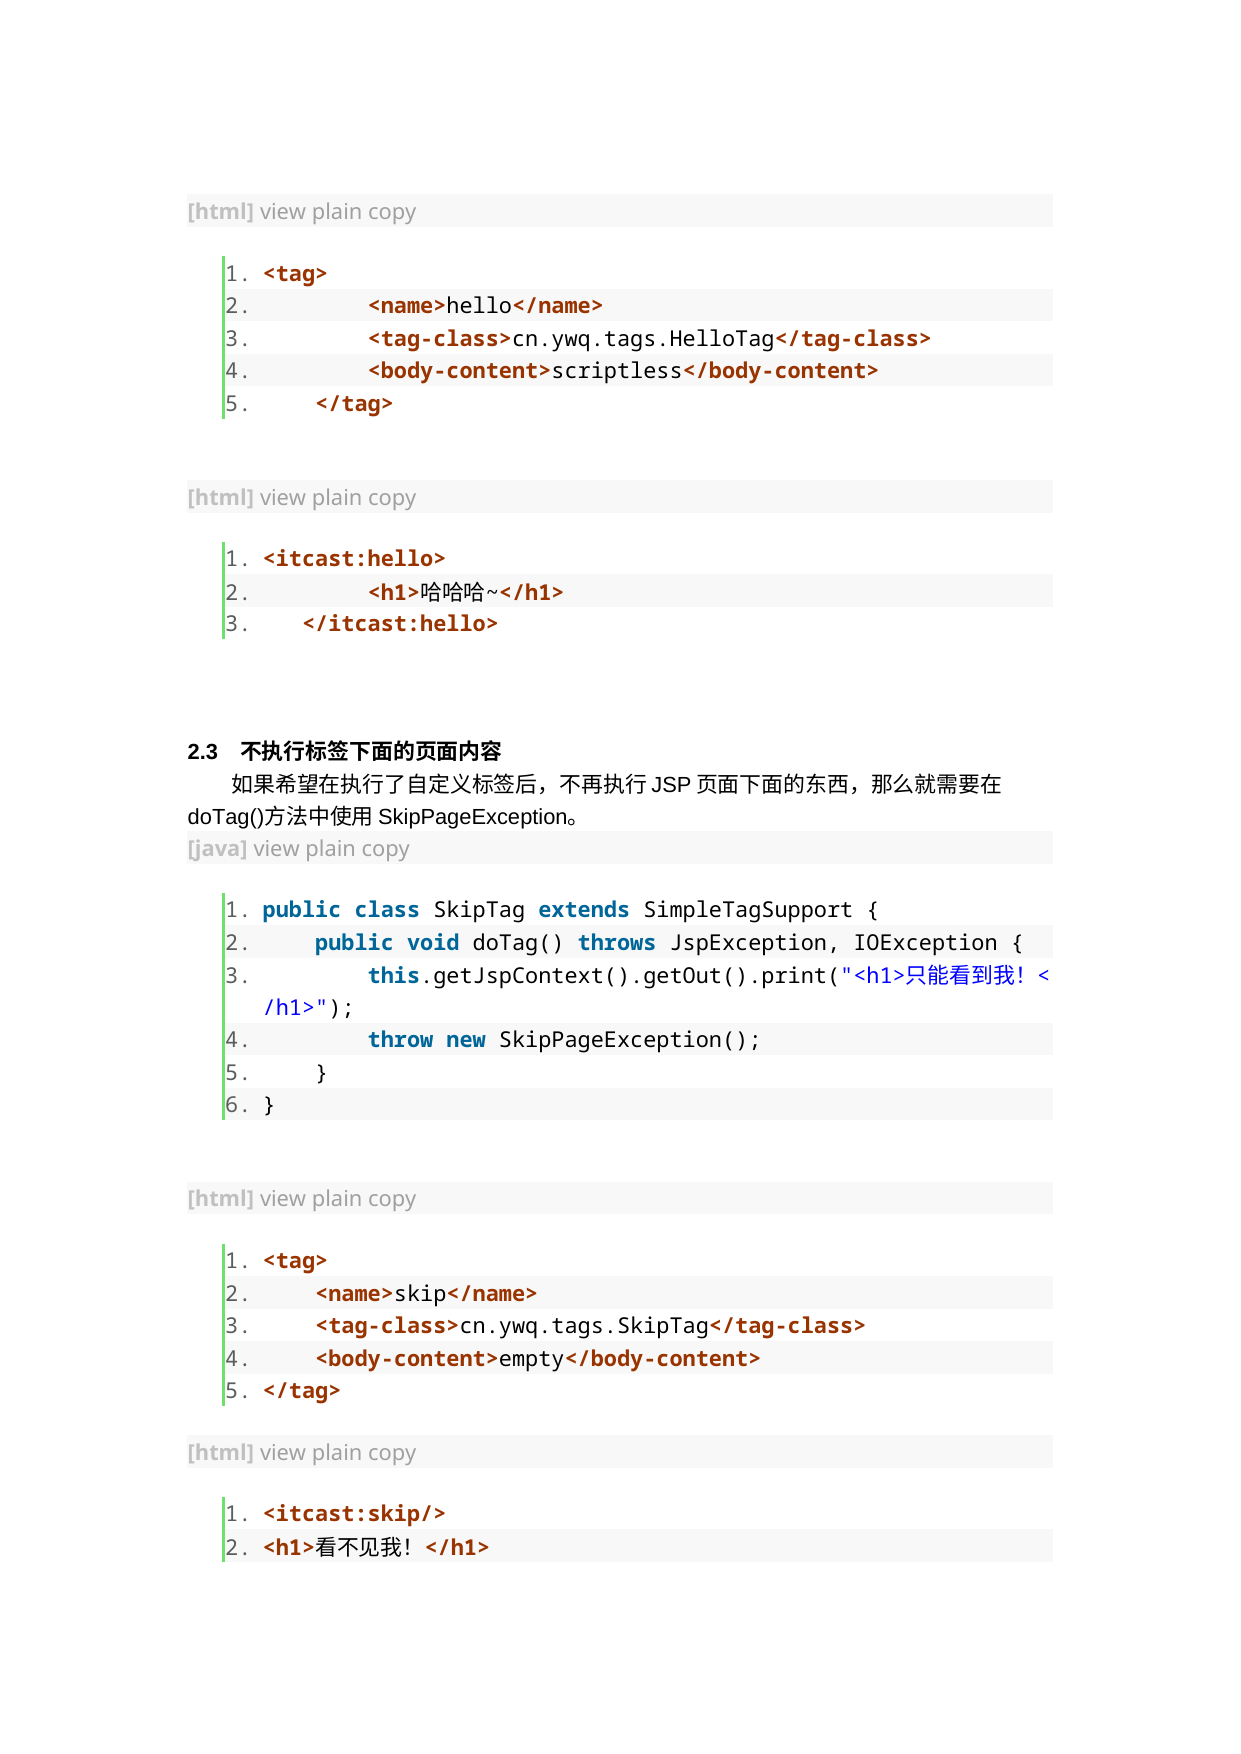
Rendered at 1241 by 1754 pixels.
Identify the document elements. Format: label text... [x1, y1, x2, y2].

text 如果希望在执行了自定义标签后，不再执行JSP页面下面的东西，那么就需要在doTag()方法中使用SkipPageException。 [187, 766, 1053, 831]
list <itcast:skip/> [225, 1497, 1053, 1529]
list } [225, 1088, 1053, 1120]
list <tag> [225, 256, 1053, 289]
list throw new SkipPageException(); [225, 1023, 1053, 1055]
list public void doTag() throws JspException, IOException { [225, 925, 1053, 958]
list <body-content>empty</body-content> [225, 1341, 1053, 1374]
text [html] view plain copy [187, 1435, 1053, 1468]
text [html] view plain copy [187, 1182, 1053, 1214]
list <h1>哈哈哈~</h1> [225, 574, 1053, 607]
list <name>hello</name> [225, 289, 1053, 321]
list <h1>看不见我！</h1> [225, 1529, 1053, 1562]
list </tag> [225, 1374, 1053, 1406]
text [java] view plain copy [187, 831, 1053, 864]
list <tag> [225, 1244, 1053, 1276]
text 2.3 不执行标签下面的页面内容 [187, 734, 1053, 766]
list <name>skip</name> [225, 1276, 1053, 1309]
text [html] view plain copy [187, 194, 1053, 227]
list <tag-class>cn.ywq.tags.HelloTag</tag-class> [225, 321, 1053, 354]
list public class SkipTag extends SimpleTagSupport { [225, 893, 1053, 925]
list } [225, 1055, 1053, 1088]
list <body-content>scriptless</body-content> [225, 354, 1053, 386]
list <itcast:hello> [225, 542, 1053, 574]
list </itcast:hello> [225, 607, 1053, 639]
text [html] view plain copy [187, 480, 1053, 513]
list <tag-class>cn.ywq.tags.SkipTag</tag-class> [225, 1309, 1053, 1341]
list </tag> [225, 386, 1053, 419]
list this.getJspContext().getOut().print("<h1>只能看到我！</h1>"); [225, 958, 1053, 1023]
